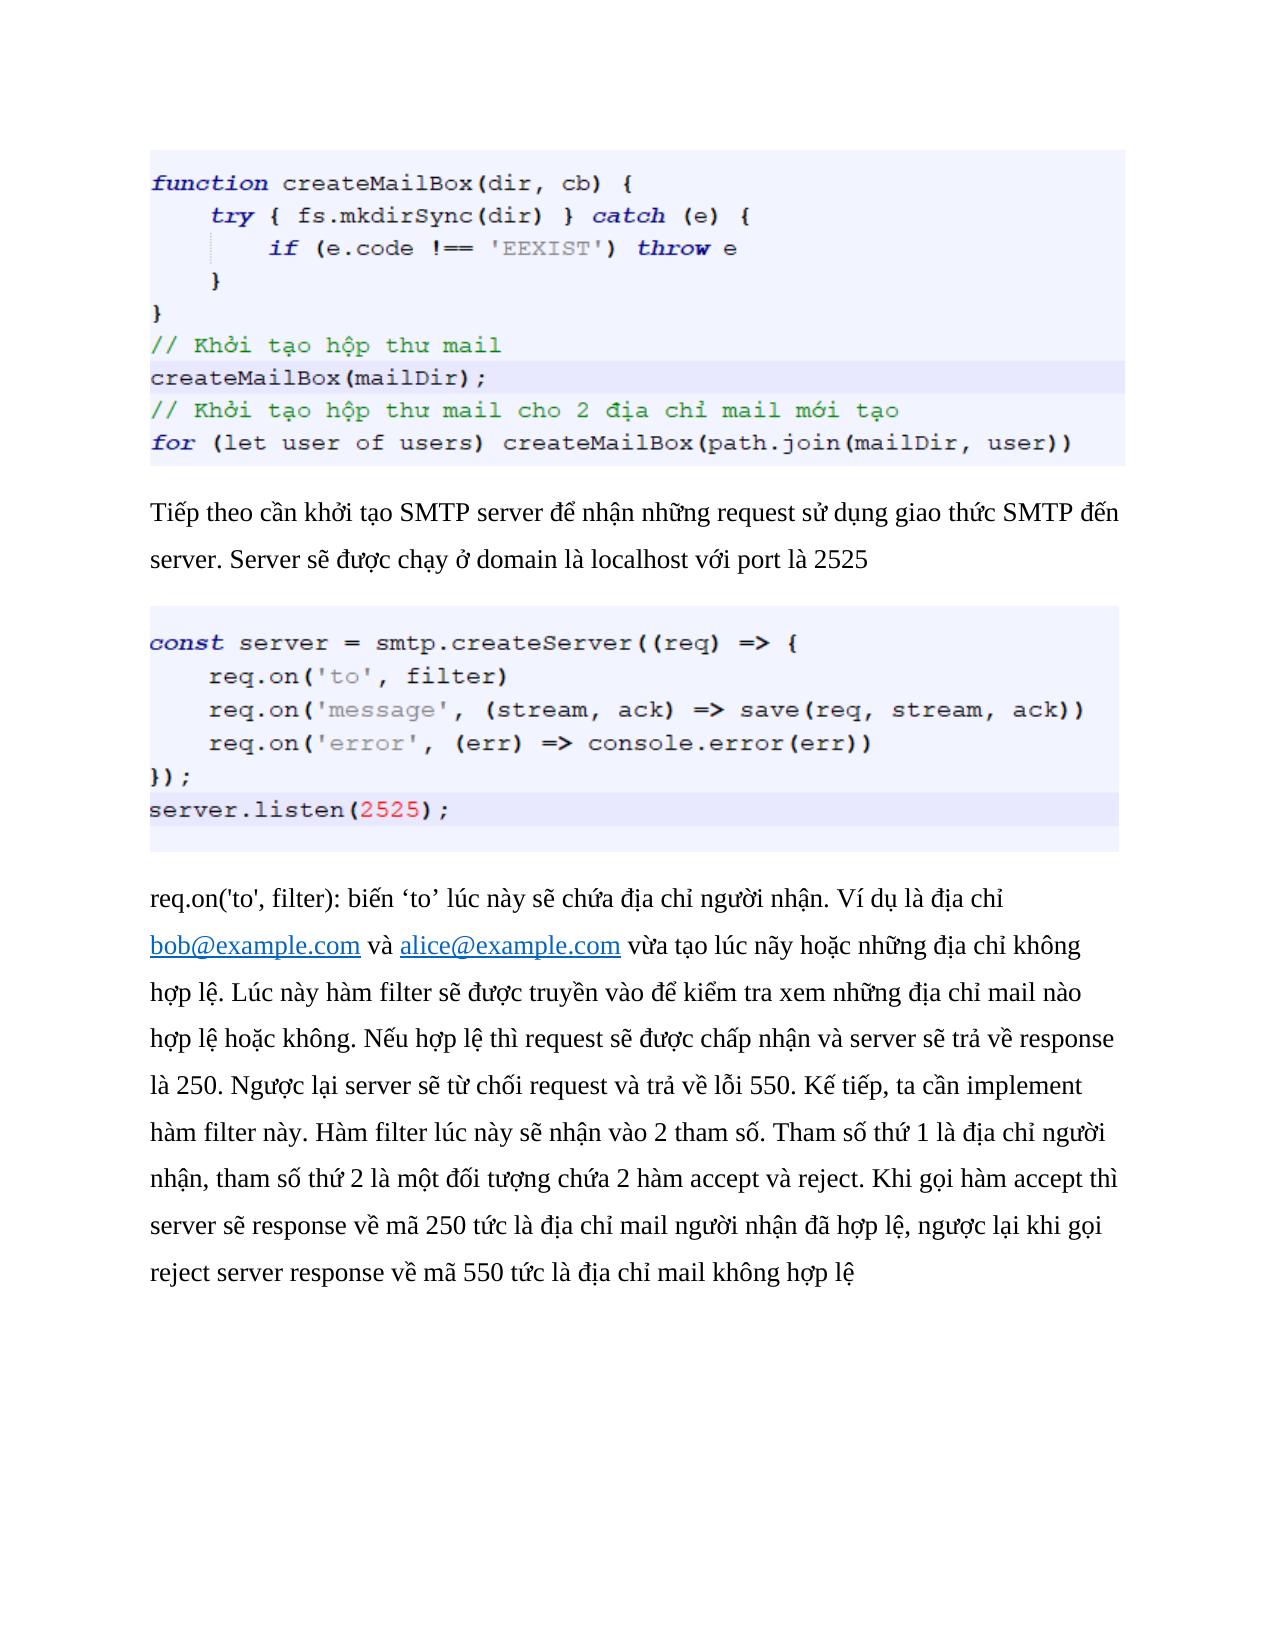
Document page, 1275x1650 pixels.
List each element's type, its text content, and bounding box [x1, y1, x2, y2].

picture [150, 150, 1125, 466]
text Tiếp theo cần khởi tạo SMTP server để nhận những request sử dụng giao thức SMTP đến server. Server sẽ được chạy ở domain là localhost với port là 2525 [150, 496, 1125, 574]
picture [150, 606, 1119, 852]
text req.on('to', filter): biến ‘to’ lúc này sẽ chứa địa chỉ người nhận. Ví dụ là địa chỉ bob@example.com và alice@example.com vừa tạo lúc nãy hoặc những địa chỉ không hợp lệ. Lúc này hàm filter sẽ được truyền vào để kiểm tra xem những địa chỉ mail nào hợp lệ hoặc không. Nếu hợp lệ thì request sẽ được chấp nhận và server sẽ trả về response là 250. Ngược lại server sẽ từ chối request và trả về lỗi 550. Kế tiếp, ta cần implement hàm filter này. Hàm filter lúc này sẽ nhận vào 2 tham số. Tham số thứ 1 là địa chỉ người nhận, tham số thứ 2 là một đối tượng chứa 2 hàm accept và reject. Khi gọi hàm accept thì server sẽ response về mã 250 tức là địa chỉ mail người nhận đã hợp lệ, ngược lại khi gọi reject server response về mã 550 tức là địa chỉ mail không hợp lệ [150, 883, 1125, 1287]
